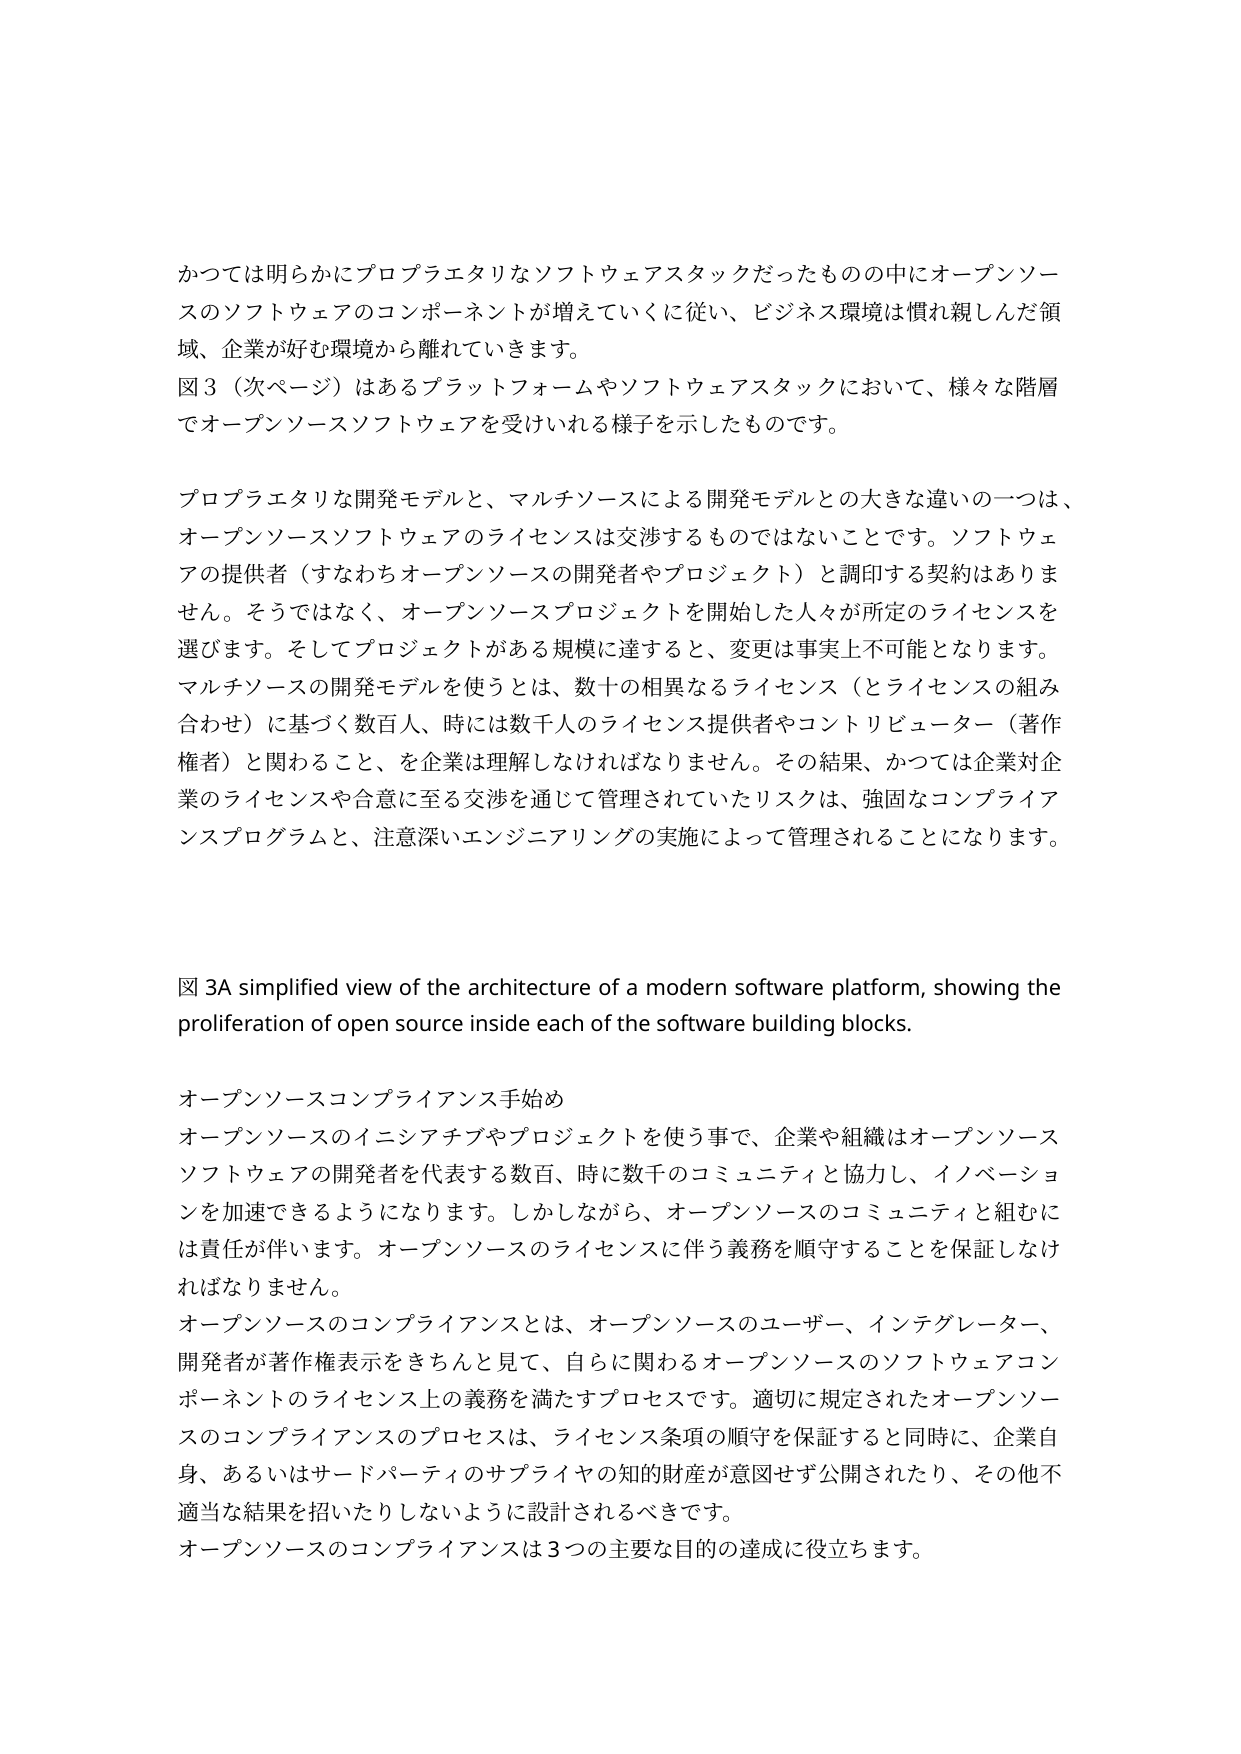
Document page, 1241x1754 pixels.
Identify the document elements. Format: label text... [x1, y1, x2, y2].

text オープンソースのコンプライアンスとは、オープンソースのユーザー、インテグレーター、開発者が著作権表示をきちんと見て、自らに関わるオープンソースのソフトウェアコンポーネントのライセンス上の義務を満たすプロセスです。適切に規定されたオープンソースのコンプライアンスのプロセスは、ライセンス条項の順守を保証すると同時に、企業自身、あるいはサードパーティのサプライヤの知的財産が意図せず公開されたり、その他不適当な結果を招いたりしないように設計されるべきです。 [177, 1304, 1063, 1529]
text オープンソースのコンプライアンスは3つの主要な目的の達成に役立ちます。 [177, 1529, 1063, 1567]
text かつては明らかにプロプラエタリなソフトウェアスタックだったものの中にオープンソースのソフトウェアのコンポーネントが増えていくに従い、ビジネス環境は慣れ親しんだ領域、企業が好む環境から離れていきます。 [177, 254, 1063, 367]
text 図3A simplified view of the architecture of a modern software platform, showing the proliferation of open source inside each of the software building blocks. [177, 967, 1063, 1042]
text オープンソースコンプライアンス手始め [177, 1079, 1063, 1117]
text 図３（次ページ）はあるプラットフォームやソフトウェアスタックにおいて、様々な階層でオープンソースソフトウェアを受けいれる様子を示したものです。 [177, 367, 1063, 442]
text プロプラエタリな開発モデルと、マルチソースによる開発モデルとの大きな違いの一つは、オープンソースソフトウェアのライセンスは交渉するものではないことです。ソフトウェアの提供者（すなわちオープンソースの開発者やプロジェクト）と調印する契約はありません。そうではなく、オープンソースプロジェクトを開始した人々が所定のライセンスを選びます。そしてプロジェクトがある規模に達すると、変更は事実上不可能となります。マルチソースの開発モデルを使うとは、数十の相異なるライセンス（とライセンスの組み合わせ）に基づく数百人、時には数千人のライセンス提供者やコントリビューター（著作権者）と関わること、を企業は理解しなければなりません。その結果、かつては企業対企業のライセンスや合意に至る交渉を通じて管理されていたリスクは、強固なコンプライアンスプログラムと、注意深いエンジニアリングの実施によって管理されることになります。 [177, 479, 1063, 854]
text オープンソースのイニシアチブやプロジェクトを使う事で、企業や組織はオープンソースソフトウェアの開発者を代表する数百、時に数千のコミュニティと協力し、イノベーションを加速できるようになります。しかしながら、オープンソースのコミュニティと組むには責任が伴います。オープンソースのライセンスに伴う義務を順守することを保証しなければなりません。 [177, 1117, 1063, 1304]
